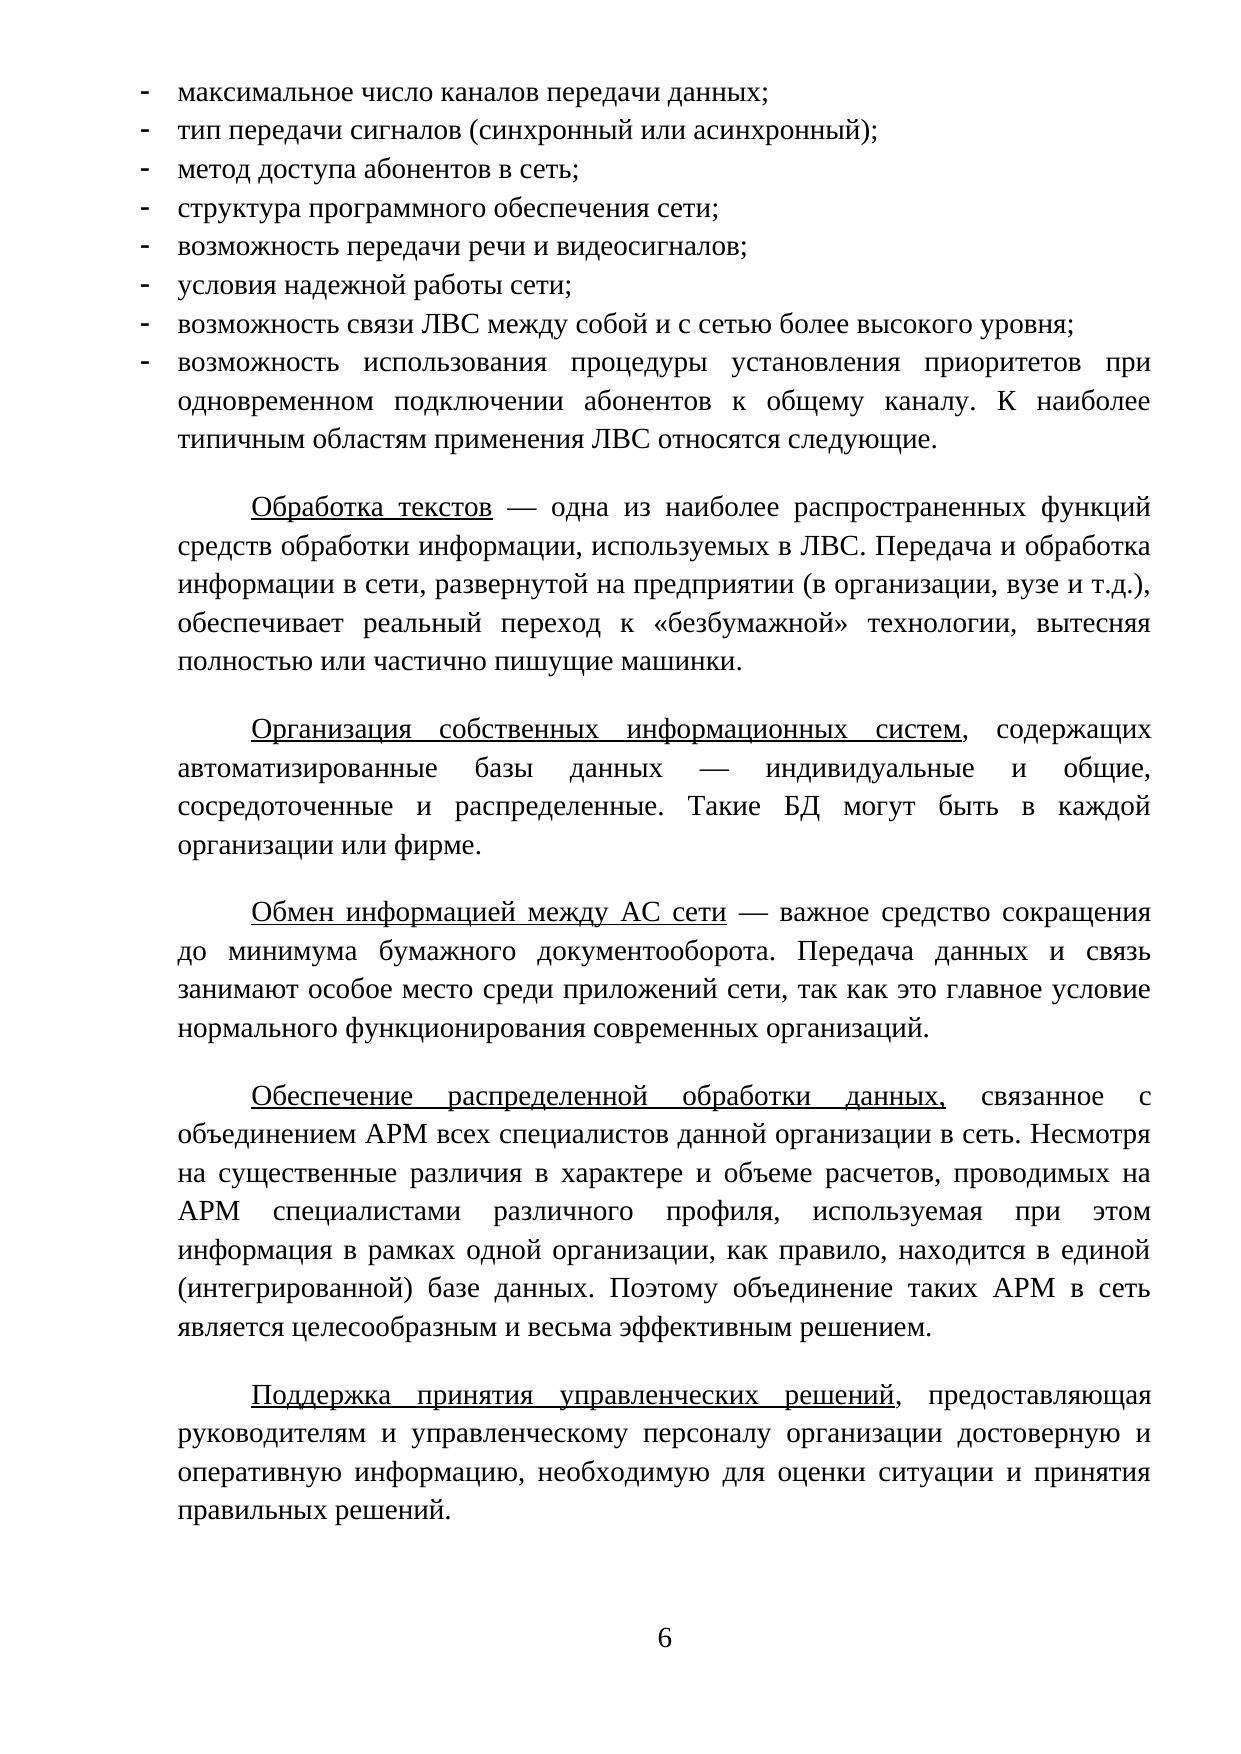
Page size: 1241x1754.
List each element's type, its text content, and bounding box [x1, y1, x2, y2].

text Обеспечение распределенной обработки данных, связанное с объединением АРМ всех специалистов данной организации в сеть. Несмотря на существенные различия в характере и объеме расчетов, проводимых на АРМ специалистами различного профиля, используемая при этом информация в рамках одной организации, как правило, находится в единой (интегрированной) базе данных. Поэтому объединение таких АРМ в сеть является целесообразным и весьма эффективным решением. [177, 1078, 1152, 1343]
list возможность связи ЛВС между собой и с сетью более высокого уровня; [140, 306, 1152, 339]
list максимальное число каналов передачи данных; [140, 74, 1152, 107]
list возможность передачи речи и видеосигналов; [140, 228, 1152, 262]
list метод доступа абонентов в сеть; [140, 151, 1152, 185]
list структура программного обеспечения сети; [140, 190, 1152, 223]
list тип передачи сигналов (синхронный или асинхронный); [140, 112, 1152, 146]
list условия надежной работы сети; [140, 267, 1152, 301]
text Организация собственных информационных систем, содержащих автоматизированные базы данных — индивидуальные и общие, сосредоточенные и распределенные. Такие БД могут быть в каждой организации или фирме. [177, 711, 1152, 860]
text Поддержка принятия управленческих решений, предоставляющая руководителям и управленческому персоналу организации достоверную и оперативную информацию, необходимую для оценки ситуации и принятия правильных решений. [177, 1377, 1152, 1526]
list возможность использования процедуры установления приоритетов при одновременном подключении абонентов к общему каналу. К наиболее типичным областям применения ЛВС относятся следующие. [140, 344, 1152, 455]
text Обработка текстов — одна из наиболее распространенных функций средств обработки информации, используемых в ЛВС. Передача и обработка информации в сети, развернутой на предприятии (в организации, вузе и т.д.), обеспечивает реальный переход к «безбумажной» технологии, вытесняя полностью или частично пишущие машинки. [177, 489, 1152, 677]
text Обмен информацией между АС сети — важное средство сокращения до минимума бумажного документооборота. Передача данных и связь занимают особое место среди приложений сети, так как это главное условие нормального функционирования современных организаций. [177, 894, 1152, 1044]
